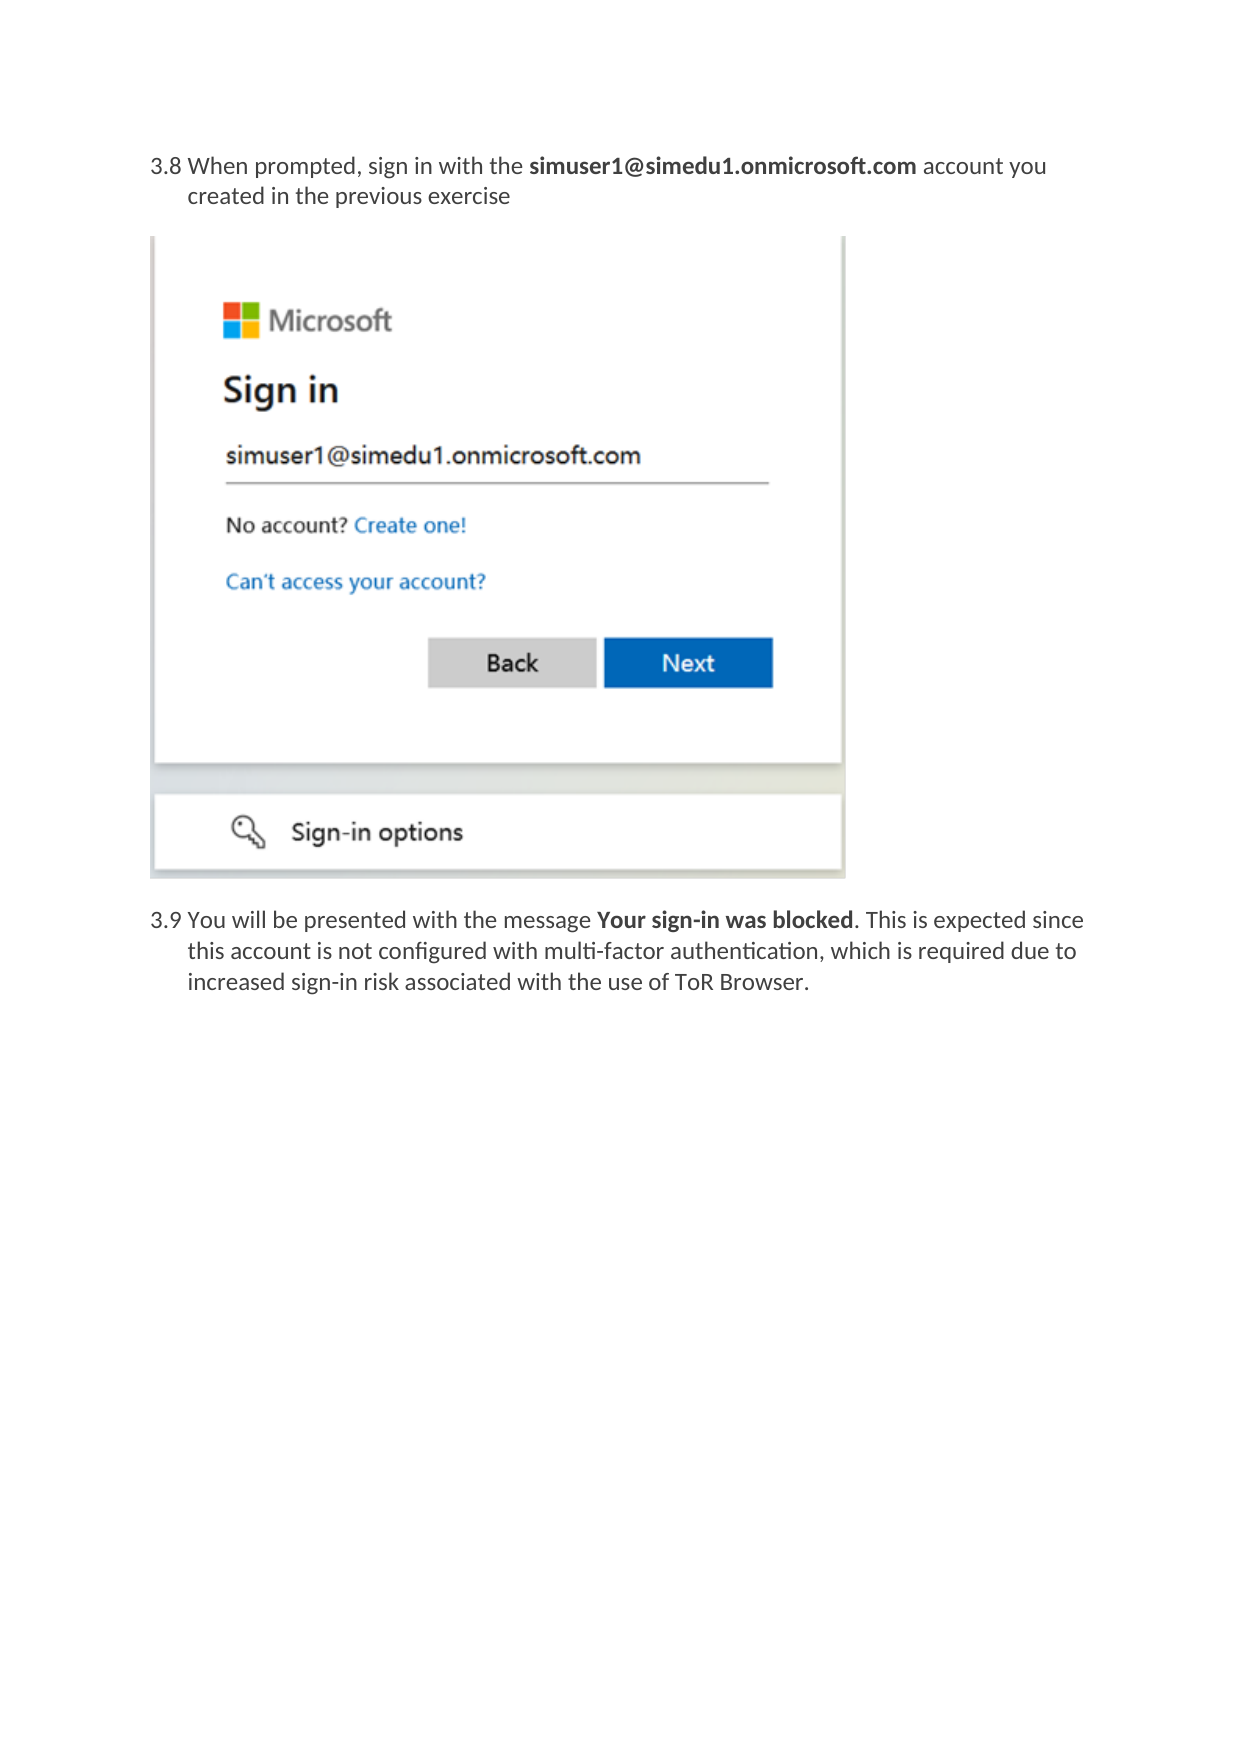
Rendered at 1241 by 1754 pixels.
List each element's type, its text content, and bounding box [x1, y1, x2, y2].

list When prompted, sign in with the simuser1@simedu1.onmicrosoft.com account you created in the previous exercise [150, 150, 1090, 211]
picture [150, 236, 847, 880]
list You will be presented with the message Your sign-in was blocked. This is expected since this account is not configured with multi-factor authentication, which is required due to increased sign-in risk associated with the use of ToR Browser. [150, 905, 1090, 996]
